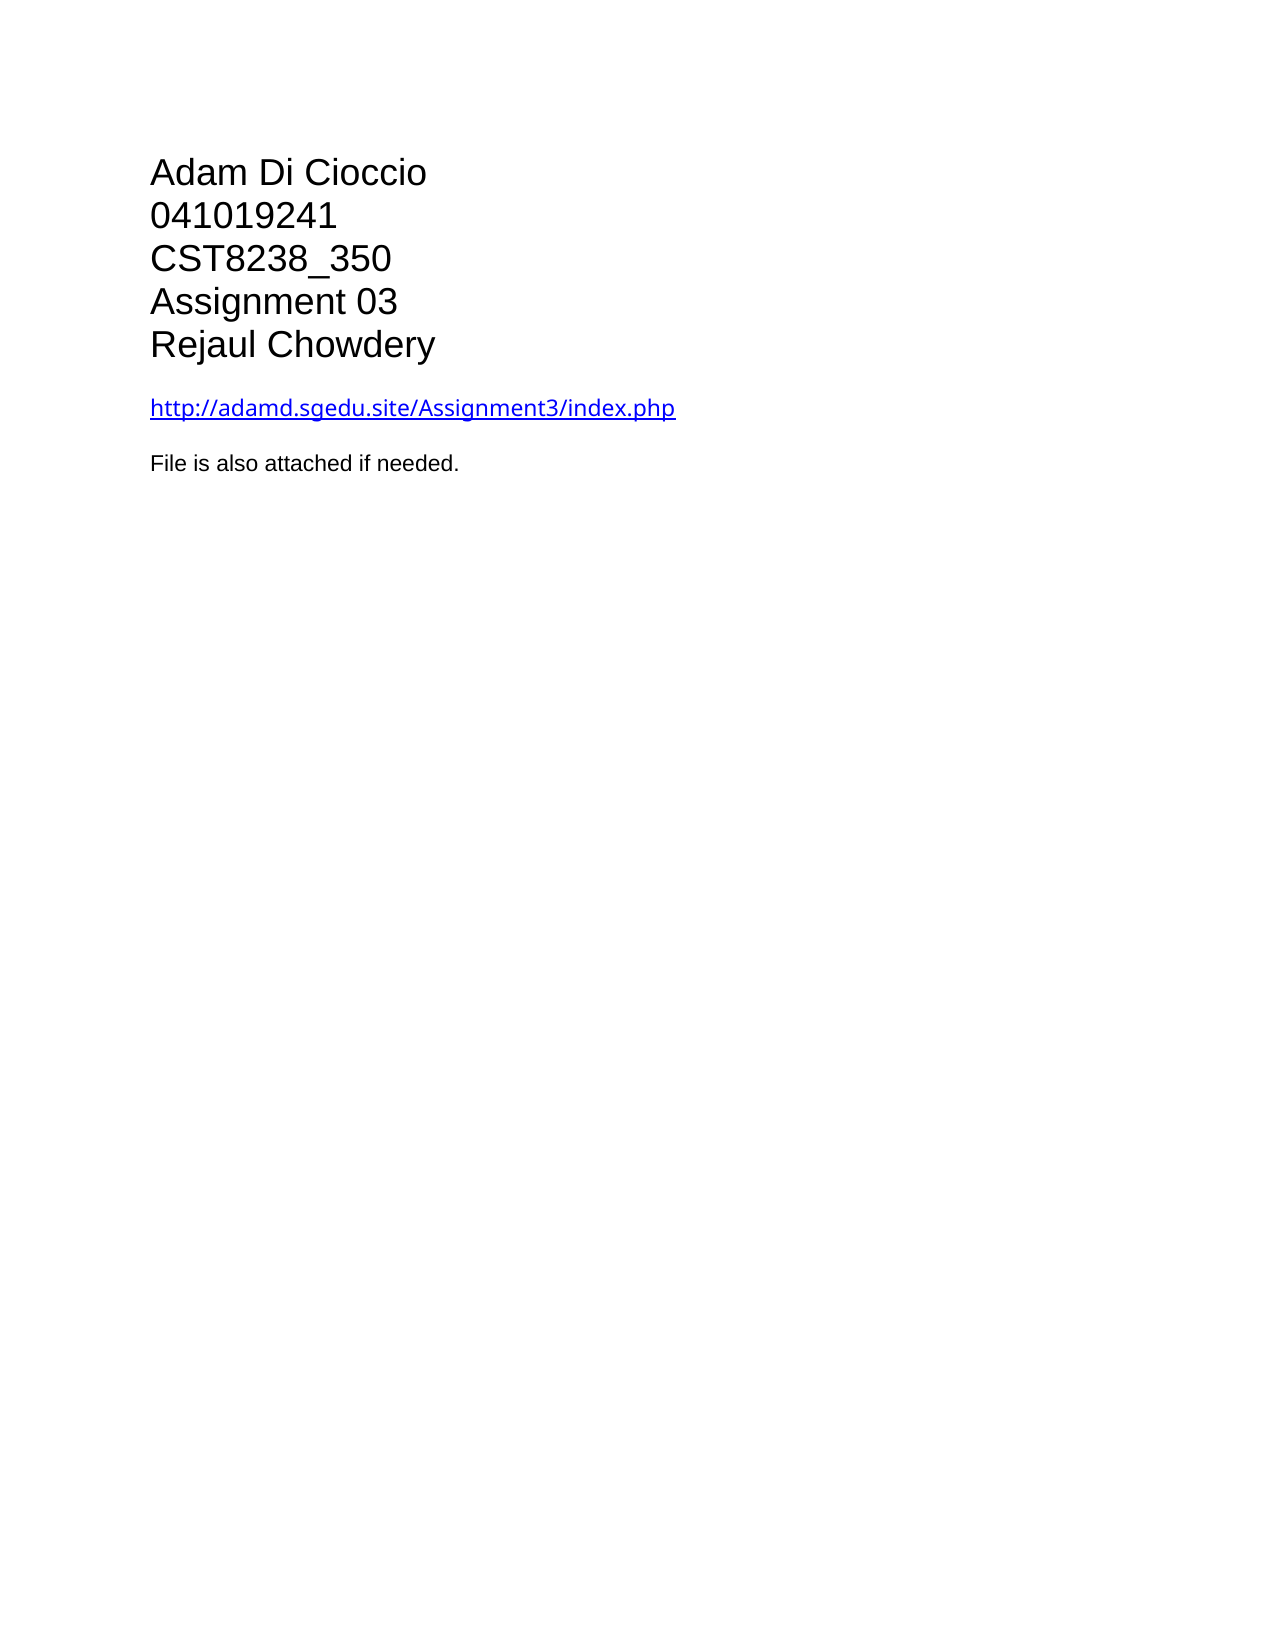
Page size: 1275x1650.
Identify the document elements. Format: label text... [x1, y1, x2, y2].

subtitle 041019241 [150, 193, 1125, 236]
subtitle Adam Di Cioccio [150, 150, 1125, 193]
subtitle Assignment 03 [150, 279, 1125, 322]
text File is also attached if needed. [150, 449, 1125, 476]
subtitle Rejaul Chowdery [150, 322, 1125, 366]
text http://adamd.sgedu.site/Assignment3/index.php [150, 392, 1125, 423]
subtitle CST8238_350 [150, 236, 1125, 279]
